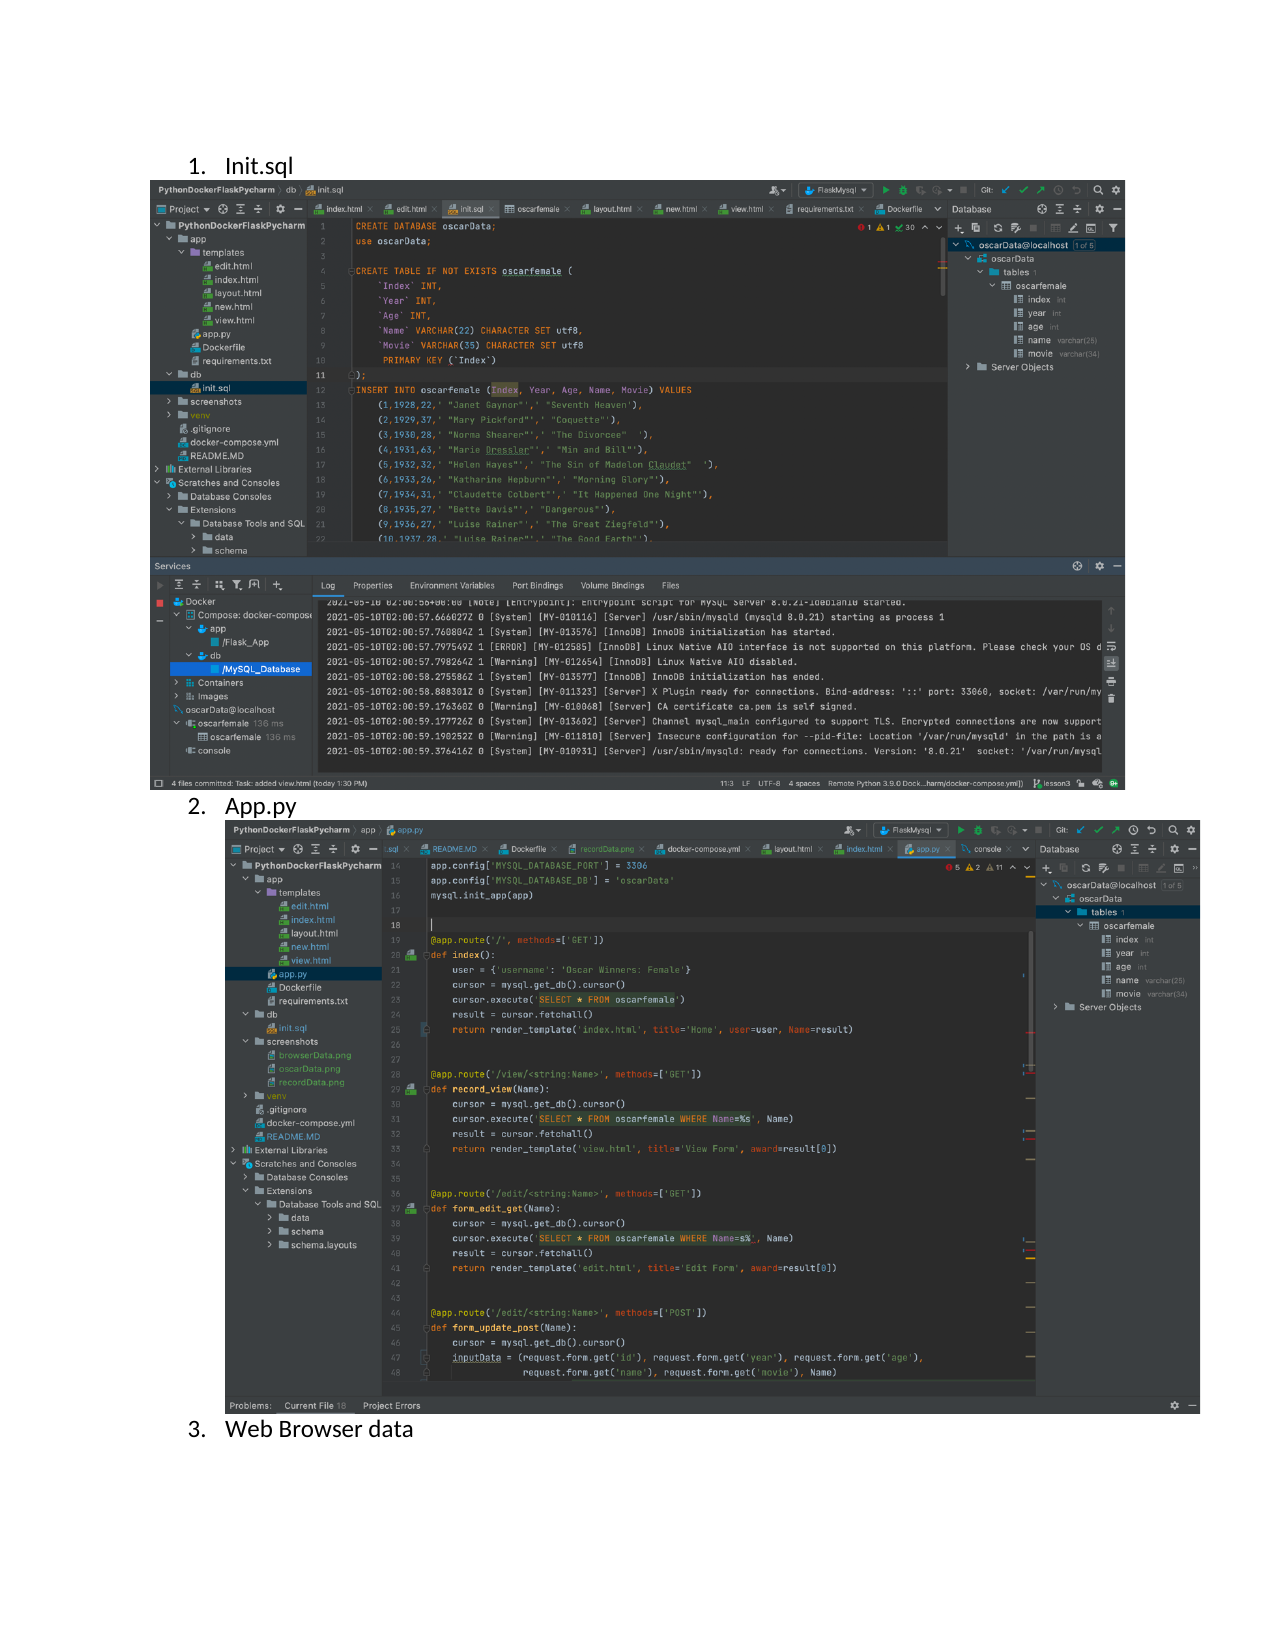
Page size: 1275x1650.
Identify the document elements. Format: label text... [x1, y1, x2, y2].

picture [993, 242, 1046, 249]
picture [979, 243, 992, 248]
picture [219, 387, 229, 392]
picture [150, 180, 1125, 790]
list Init.sql [187, 150, 1125, 180]
picture [225, 820, 1200, 1414]
picture [1047, 243, 1067, 248]
list Web Browser data [187, 1413, 1125, 1444]
picture [1093, 909, 1112, 916]
